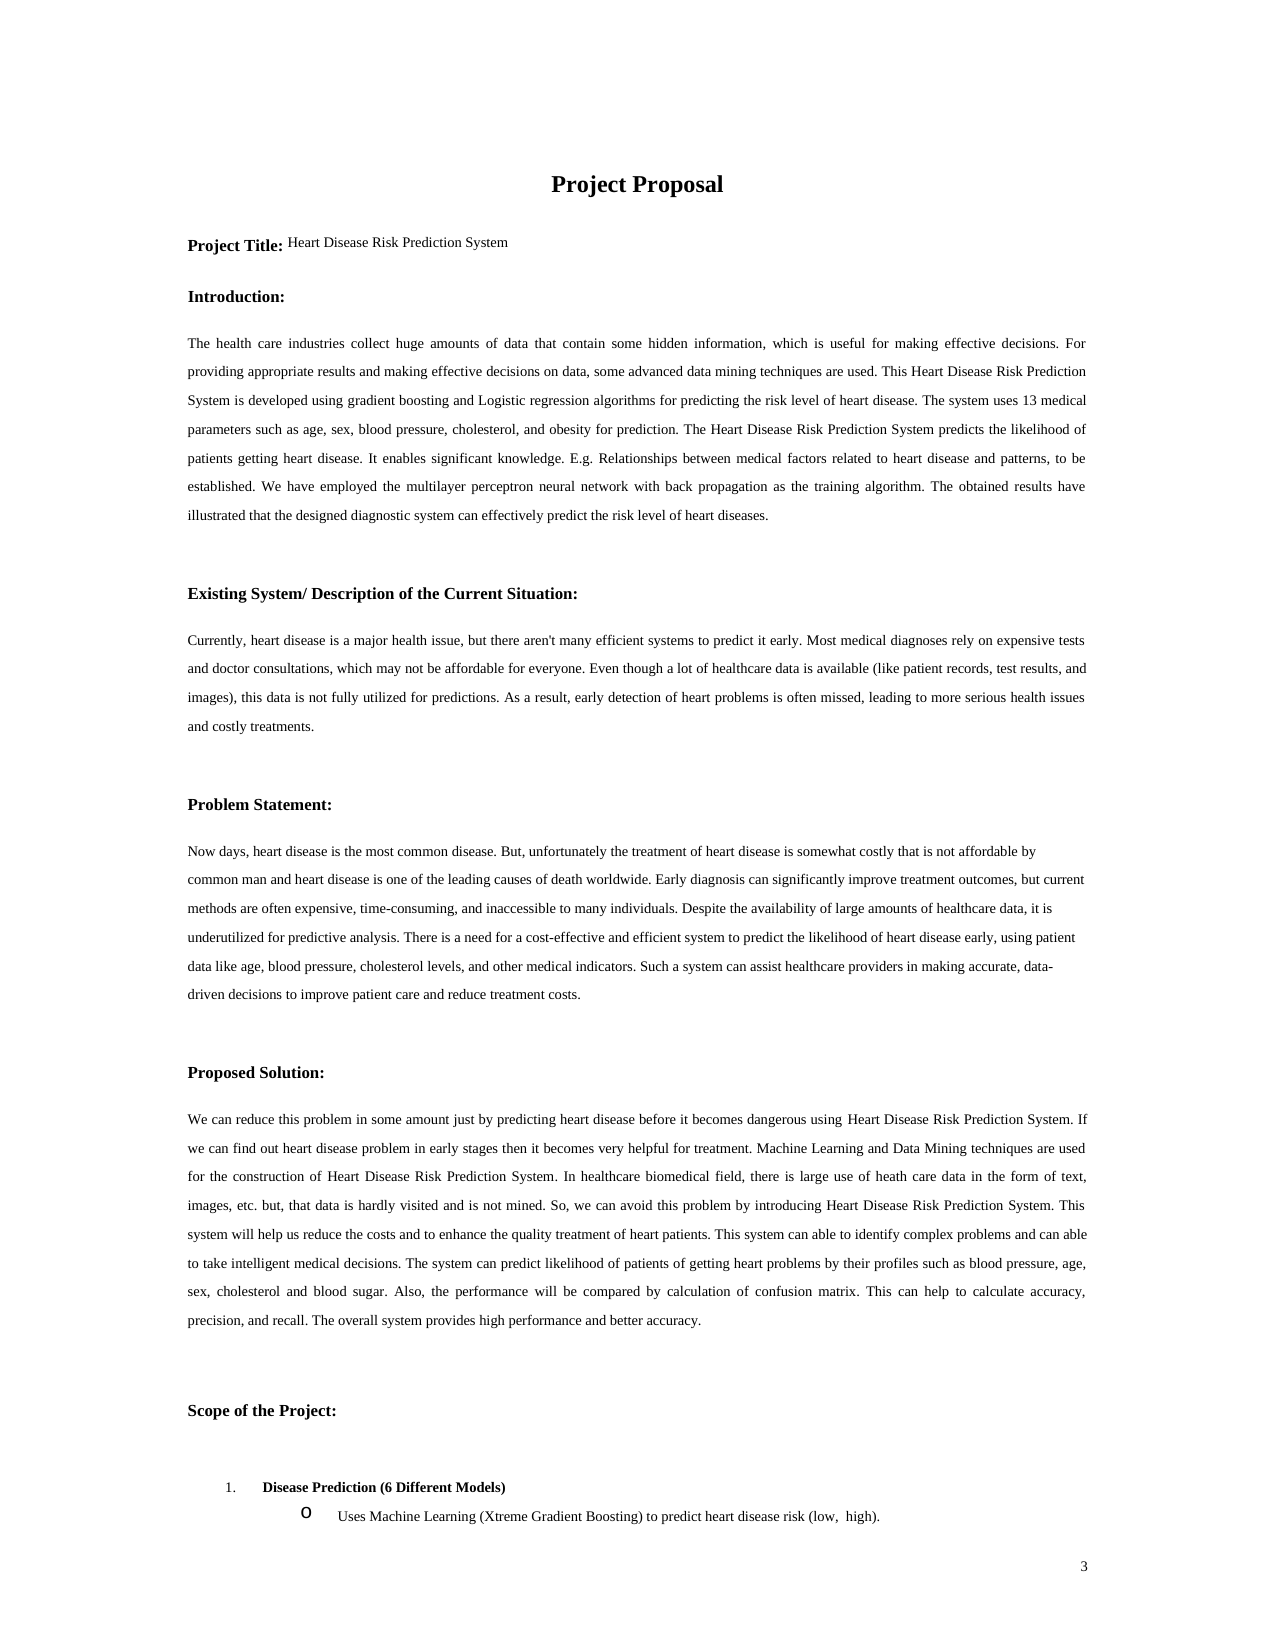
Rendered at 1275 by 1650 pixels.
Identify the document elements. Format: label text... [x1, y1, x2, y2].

text Existing System/ Description of the Current Situation: [187, 524, 1087, 603]
text Problem Statement: [187, 734, 1087, 814]
list Uses Machine Learning (Xtreme Gradient Boosting) to predict heart disease risk (low, high). [300, 1495, 1087, 1525]
text Project Title: Heart Disease Risk Prediction System Introduction: [187, 222, 1087, 306]
text The health care industries collect huge amounts of data that contain some hidden information, which is useful for making effective decisions. For providing appropriate results and making effective decisions on data, some advanced data mining techniques are used. This Heart Disease Risk Prediction System is developed using gradient boosting and Logistic regression algorithms for predicting the risk level of heart disease. The system uses 13 medical parameters such as age, sex, blood pressure, cholesterol, and obesity for prediction. The Heart Disease Risk Prediction System predicts the likelihood of patients getting heart disease. It enables significant knowledge. E.g. Relationships between medical factors related to heart disease and patterns, to be established. We have employed the multilayer perceptron neural network with back propagation as the training algorithm. The obtained results have illustrated that the designed diagnostic system can effectively predict the risk level of heart diseases. [187, 322, 1087, 524]
text Now days, heart disease is the most common disease. But, unfortunately the treatment of heart disease is somewhat costly that is not affordable by common man and heart disease is one of the leading causes of death worldwide. Early diagnosis can significantly improve treatment outcomes, but current methods are often expensive, time-consuming, and inaccessible to many individuals. Despite the availability of large amounts of healthcare data, it is underutilized for predictive analysis. There is a need for a cost-effective and efficient system to predict the likelihood of heart disease early, using patient data like age, blood pressure, cholesterol levels, and other medical indicators. Such a system can assist healthcare providers in making accurate, data-driven decisions to improve patient care and reduce treatment costs. [187, 830, 1087, 1003]
text Proposed Solution: [187, 1003, 1087, 1082]
text Scope of the Project: [187, 1387, 1087, 1421]
text Project Proposal [187, 150, 1087, 198]
list Disease Prediction (6 Different Models) [225, 1467, 1087, 1495]
text Currently, heart disease is a major health issue, but there aren't many efficient systems to predict it early. Most medical diagnoses rely on expensive tests and doctor consultations, which may not be affordable for everyone. Even though a lot of healthcare data is available (like patient records, test results, and images), this data is not fully utilized for predictions. As a result, early detection of heart problems is often missed, leading to more serious health issues and costly treatments. [187, 619, 1087, 734]
text We can reduce this problem in some amount just by predicting heart disease before it becomes dangerous using Heart Disease Risk Prediction System. If we can find out heart disease problem in early stages then it becomes very helpful for treatment. Machine Learning and Data Mining techniques are used for the construction of Heart Disease Risk Prediction System. In healthcare biomedical field, there is large use of heath care data in the form of text, images, etc. but, that data is hardly visited and is not mined. So, we can avoid this problem by introducing Heart Disease Risk Prediction System. This system will help us reduce the costs and to enhance the quality treatment of heart patients. This system can able to identify complex problems and can able to take intelligent medical decisions. The system can predict likelihood of patients of getting heart problems by their profiles such as blood pressure, age, sex, cholesterol and blood sugar. Also, the performance will be compared by calculation of confusion matrix. This can help to calculate accuracy, precision, and recall. The overall system provides high performance and better accuracy. [187, 1099, 1087, 1329]
